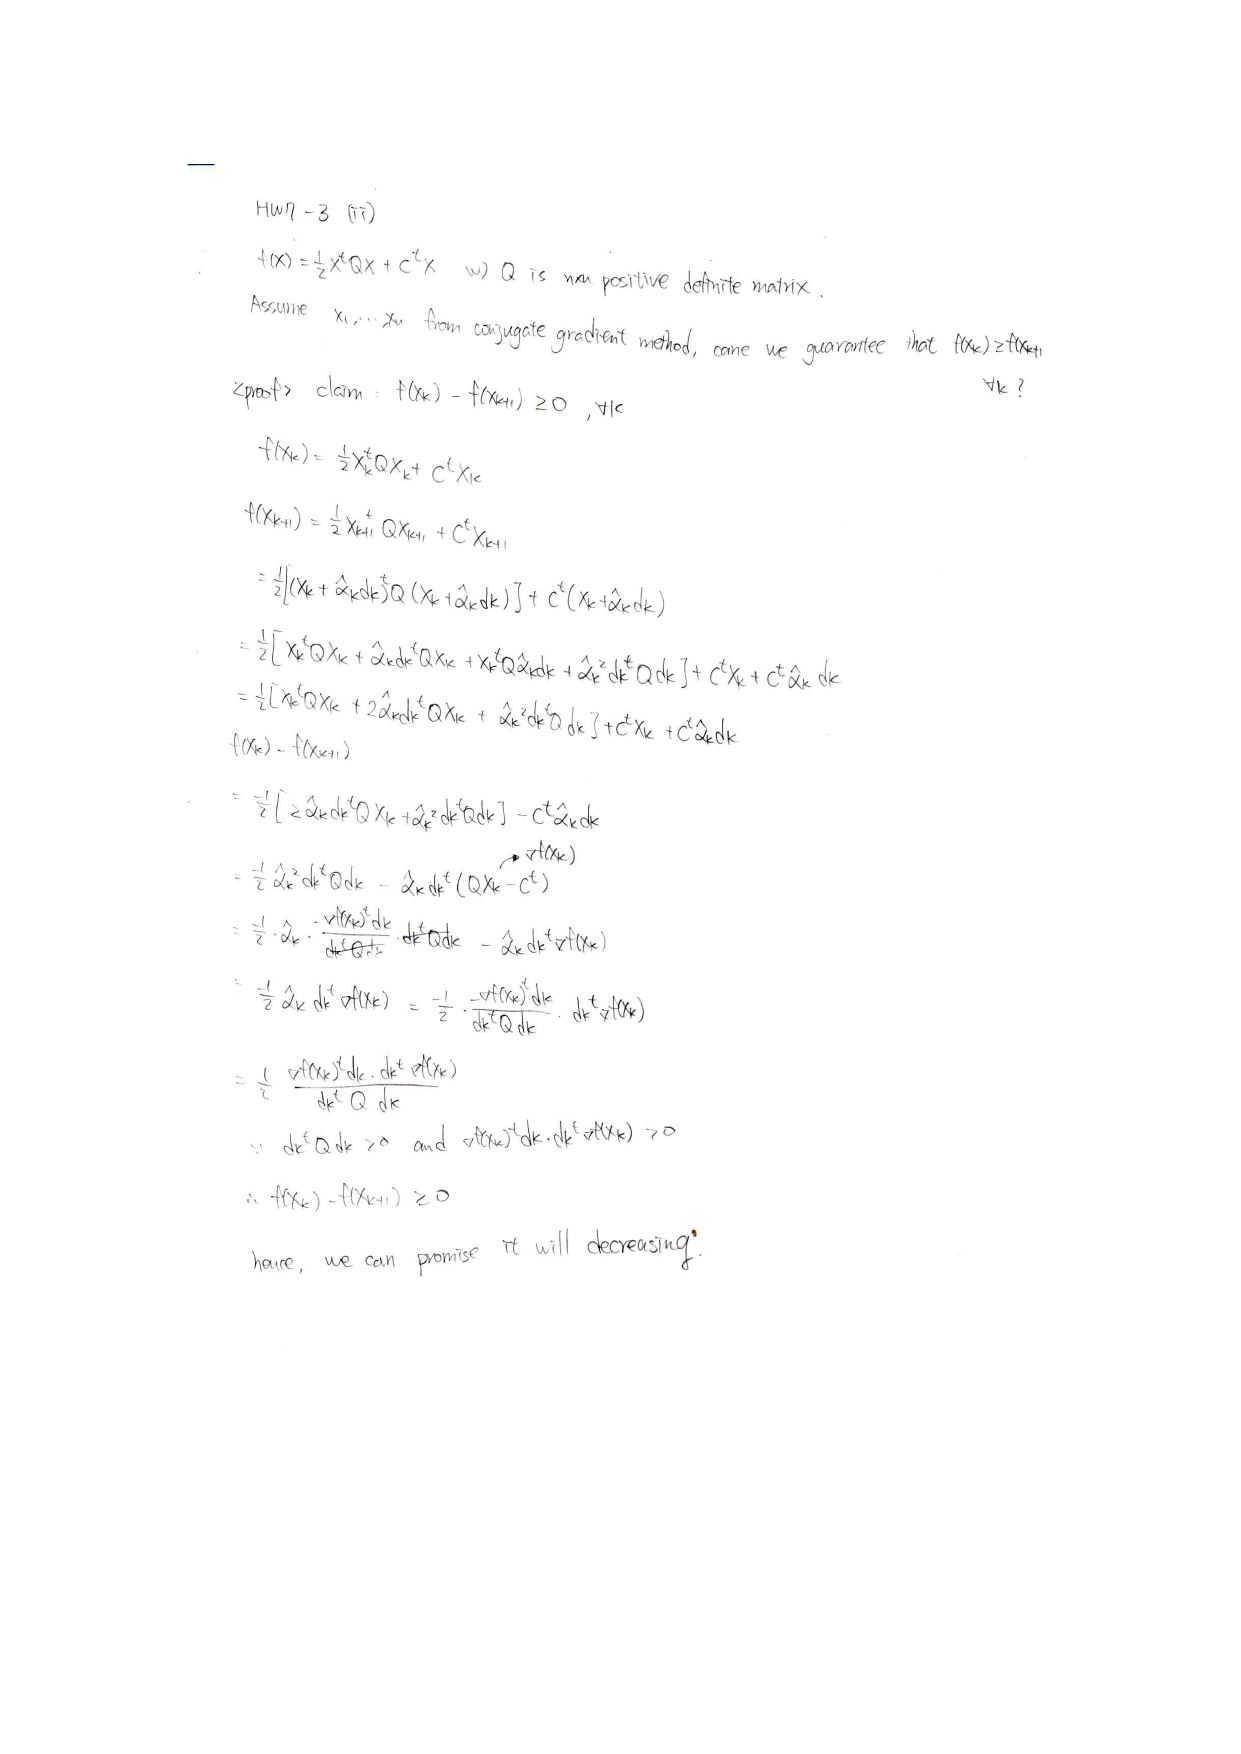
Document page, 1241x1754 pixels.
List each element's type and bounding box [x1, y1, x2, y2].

picture [187, 164, 1053, 1355]
